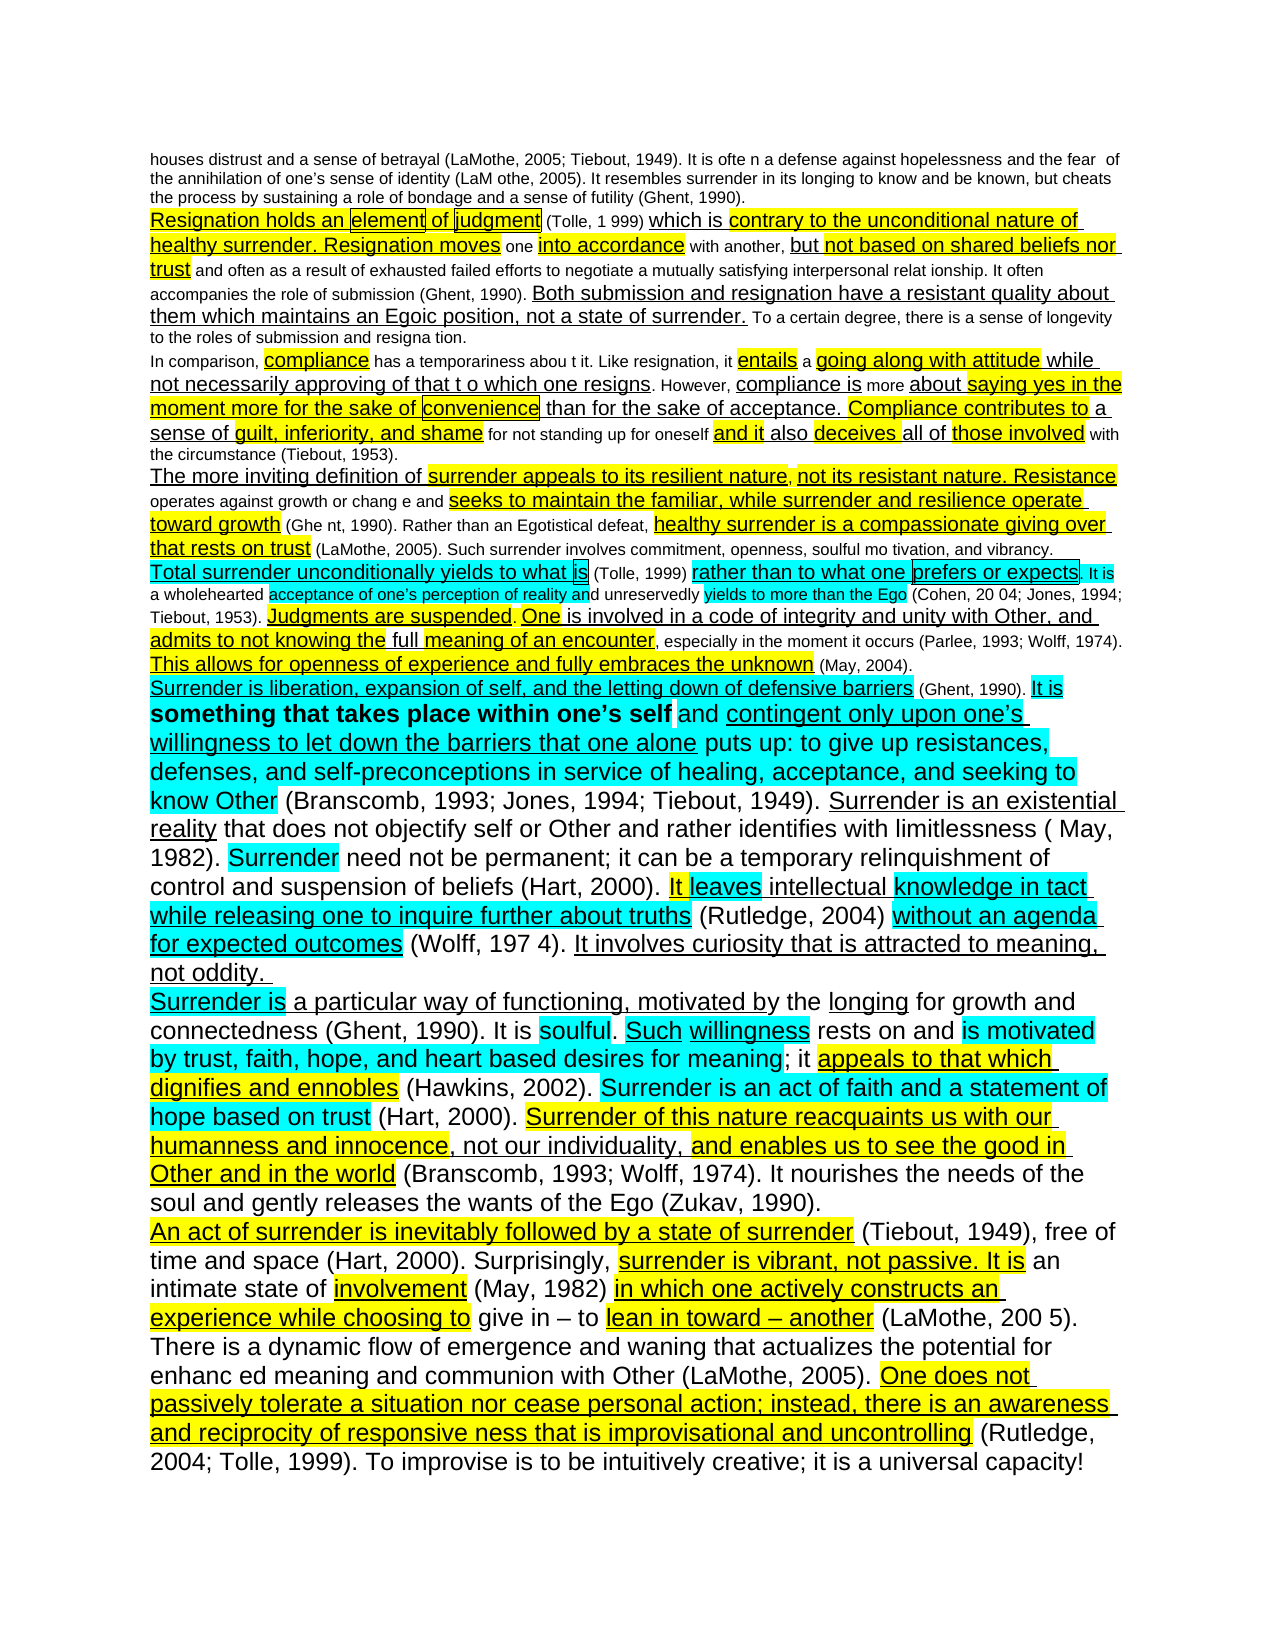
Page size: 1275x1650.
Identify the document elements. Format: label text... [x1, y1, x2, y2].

text In comparison, compliance has a temporariness abou t it. Like resignation, it entails a going along with attitude while not necessarily approving of that t o which one resigns. However, compliance is more about saying yes in the moment more for the sake of convenience than for the sake of acceptance. Compliance contributes to a sense of guilt, inferiority, and shame for not standing up for oneself and it also deceives all of those involved with the circumstance (Tiebout, 1953). [150, 347, 1125, 463]
text Surrender is liberation, expansion of self, and the letting down of defensive barriers (Ghent, 1990). It is something that takes place within one’s self and contingent only upon one’s willingness to let down the barriers that one alone puts up: to give up resistances, defenses, and self-preconceptions in service of healing, acceptance, and seeking to know Other (Branscomb, 1993; Jones, 1994; Tiebout, 1949). Surrender is an existential reality that does not objectify self or Other and rather identifies with limitlessness ( May, 1982). Surrender need not be permanent; it can be a temporary relinquishment of control and suspension of beliefs (Hart, 2000). It leaves intellectual knowledge in tact while releasing one to inquire further about truths (Rutledge, 2004) without an agenda for expected outcomes (Wolff, 197 4). It involves curiosity that is attracted to meaning, not oddity. [150, 675, 1125, 987]
text An act of surrender is inevitably followed by a state of surrender (Tiebout, 1949), free of time and space (Hart, 2000). Surprisingly, surrender is vibrant, not passive. It is an intimate state of involvement (May, 1982) in which one actively constructs an experience while choosing to give in – to lean in toward – another (LaMothe, 200 5). There is a dynamic flow of emergence and waning that actualizes the potential for enhanc ed meaning and communion with Other (LaMothe, 2005). One does not passively tolerate a situation nor cease personal action; instead, there is an awareness and reciprocity of responsive ness that is improvisational and uncontrolling (Rutledge, 2004; Tolle, 1999). To improvise is to be intuitively creative; it is a universal capacity! [150, 1217, 1125, 1476]
text Resignation holds an element of judgment (Tolle, 1 999) which is contrary to the unconditional nature of healthy surrender. Resignation moves one into accordance with another, but not based on shared beliefs nor trust and often as a result of exhausted failed efforts to negotiate a mutually satisfying interpersonal relat ionship. It often accompanies the role of submission (Ghent, 1990). Both submission and resignation have a resistant quality about them which maintains an Egoic position, not a state of surrender. To a certain degree, there is a sense of longevity to the roles of submission and resigna tion. [150, 207, 1125, 347]
text The more inviting definition of surrender appeals to its resilient nature, not its resistant nature. Resistance operates against growth or chang e and seeks to maintain the familiar, while surrender and resilience operate toward growth (Ghe nt, 1990). Rather than an Egotistical defeat, healthy surrender is a compassionate giving over that rests on trust (LaMothe, 2005). Such surrender involves commitment, openness, soulful mo tivation, and vibrancy. [150, 463, 1125, 559]
text Total surrender unconditionally yields to what is (Tolle, 1999) rather than to what one prefers or expects. It is a wholehearted acceptance of one’s perception of reality and unreservedly yields to more than the Ego (Cohen, 20 04; Jones, 1994; Tiebout, 1953). Judgments are suspended. One is involved in a code of integrity and unity with Other, and admits to not knowing the full meaning of an encounter, especially in the moment it occurs (Parlee, 1993; Wolff, 1974). This allows for openness of experience and fully embraces the unknown (May, 2004). [150, 559, 1125, 675]
text Surrender is a particular way of functioning, motivated by the longing for growth and connectedness (Ghent, 1990). It is soulful. Such willingness rests on and is motivated by trust, faith, hope, and heart based desires for meaning; it appeals to that which dignifies and ennobles (Hawkins, 2002). Surrender is an act of faith and a statement of hope based on trust (Hart, 2000). Surrender of this nature reacquaints us with our humanness and innocence, not our individuality, and enables us to see the good in Other and in the world (Branscomb, 1993; Wolff, 1974). It nourishes the needs of the soul and gently releases the wants of the Ego (Zukav, 1990). [150, 987, 1125, 1217]
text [150, 150, 1125, 207]
